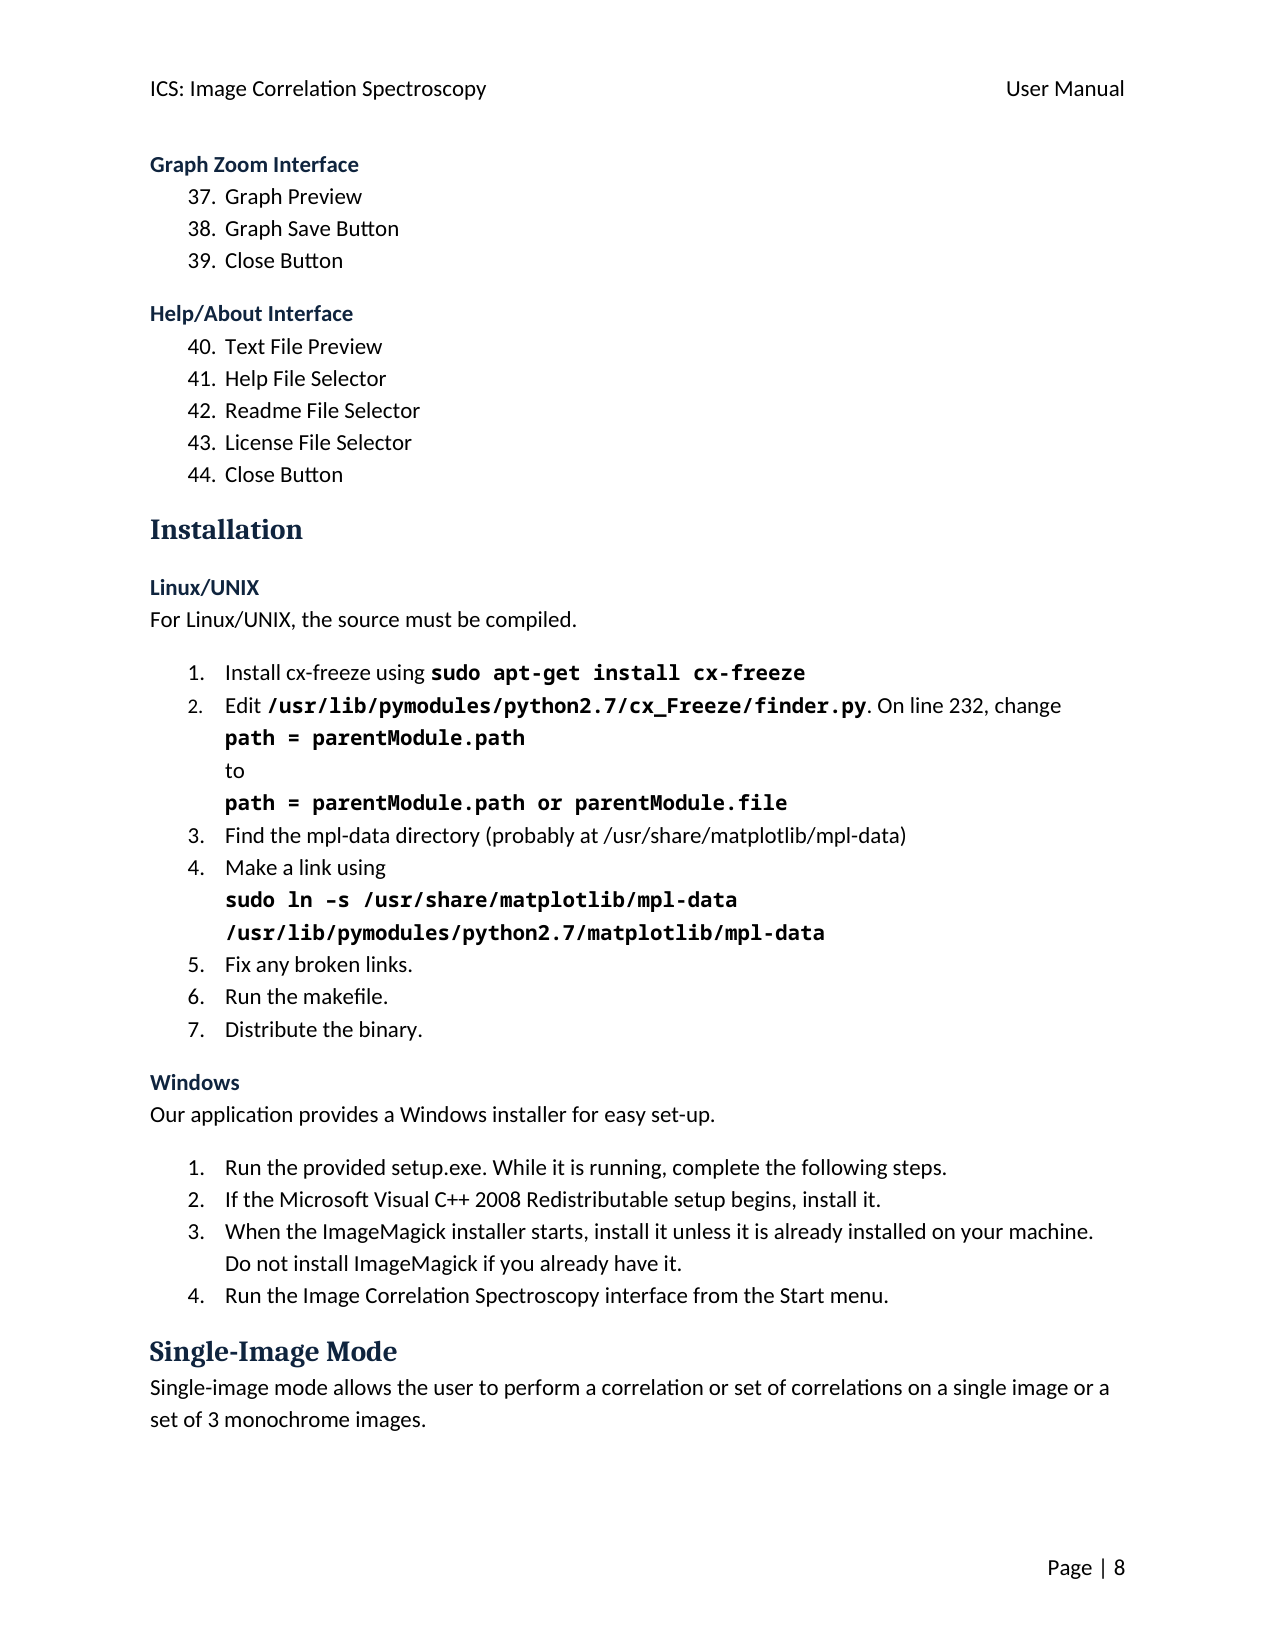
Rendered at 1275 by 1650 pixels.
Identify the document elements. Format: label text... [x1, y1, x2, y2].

list When the ImageMagick installer starts, install it unless it is already installed on your machine. Do not install ImageMagick if you already have it. [187, 1217, 1125, 1277]
list Graph Preview [187, 182, 1125, 210]
list Run the makefile. [187, 982, 1125, 1011]
list Distribute the binary. [187, 1015, 1125, 1043]
text Single-image mode allows the user to perform a correlation or set of correlations on a single image or a set of 3 monochrome images. [150, 1373, 1125, 1433]
list Install cx-freeze using sudo apt-get install cx-freeze [187, 658, 1125, 687]
list Readme File Selector [187, 396, 1125, 424]
text Our application provides a Windows installer for easy set-up. [150, 1100, 1125, 1128]
subtitle Linux/UNIX [150, 573, 1125, 601]
list Help File Selector [187, 364, 1125, 392]
list Run the Image Correlation Spectroscopy interface from the Start menu. [187, 1282, 1125, 1310]
list Close Button [187, 247, 1125, 274]
list If the Microsoft Visual C++ 2008 Redistributable setup begins, install it. [187, 1185, 1125, 1213]
subtitle Installation [150, 513, 1125, 547]
list Fix any broken links. [187, 950, 1125, 978]
list Close Button [187, 461, 1125, 488]
subtitle Graph Zoom Interface [150, 150, 1125, 178]
list Graph Save Button [187, 214, 1125, 242]
list Find the mpl-data directory (probably at /usr/share/matplotlib/mpl-data) [187, 821, 1125, 849]
text For Linux/UNIX, the source must be compiled. [150, 605, 1125, 633]
list Edit /usr/lib/pymodules/python2.7/cx_Freeze/finder.py. On line 232, change path = parentModule.path to path = parentModule.path or parentModule.file [187, 691, 1125, 817]
list Text File Preview [187, 332, 1125, 360]
list Run the provided setup.exe. While it is running, complete the following steps. [187, 1153, 1125, 1181]
list Make a link using sudo ln –s /usr/share/matplotlib/mpl-data /usr/lib/pymodules/python2.7/matplotlib/mpl-data [187, 853, 1125, 946]
subtitle Windows [150, 1068, 1125, 1096]
list License File Selector [187, 428, 1125, 456]
subtitle Help/About Interface [150, 299, 1125, 328]
subtitle Single-Image Mode [150, 1335, 1125, 1368]
